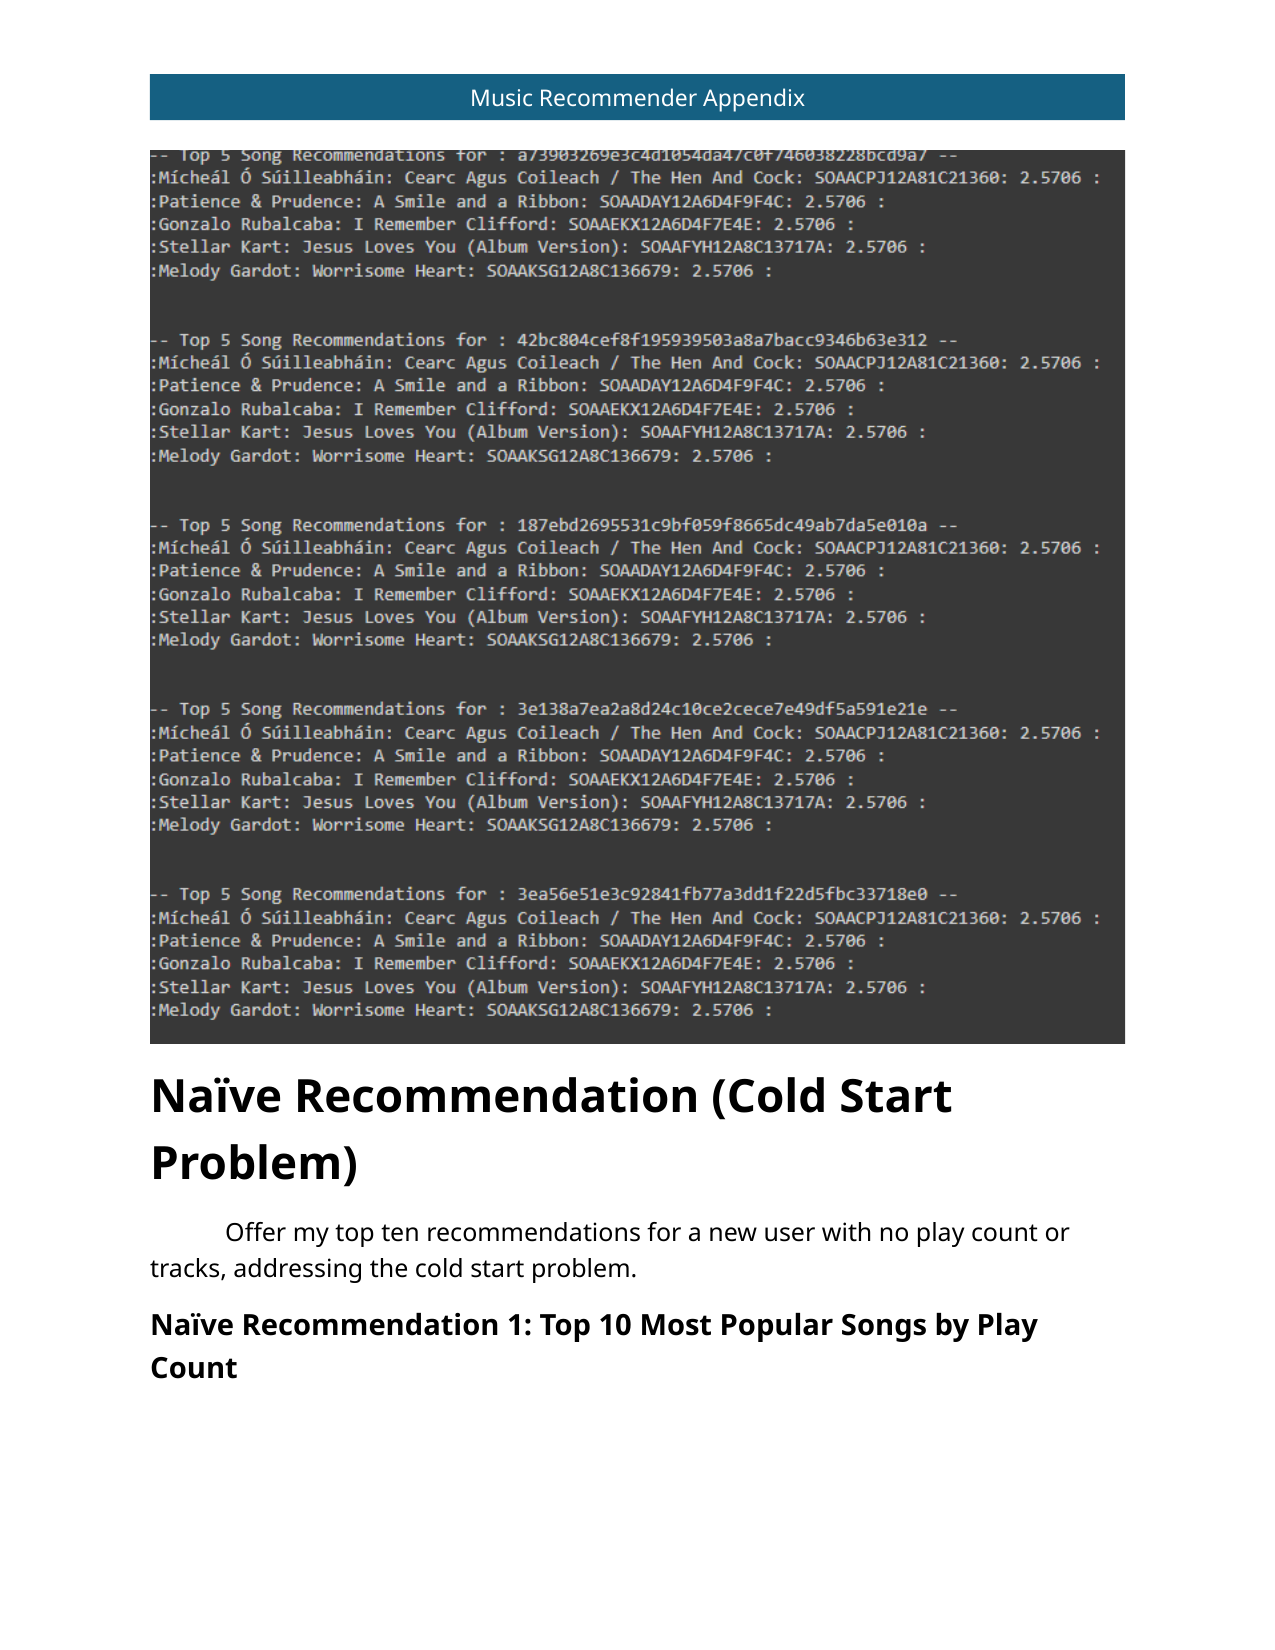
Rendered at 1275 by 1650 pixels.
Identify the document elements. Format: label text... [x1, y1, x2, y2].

text Naïve Recommendation (Cold Start Problem) [150, 1063, 1125, 1193]
text Offer my top ten recommendations for a new user with no play count or tracks, addressing the cold start problem. [150, 1214, 1125, 1285]
text Naïve Recommendation 1: Top 10 Most Popular Songs by Play Count [150, 1304, 1125, 1387]
picture [150, 150, 1125, 1044]
